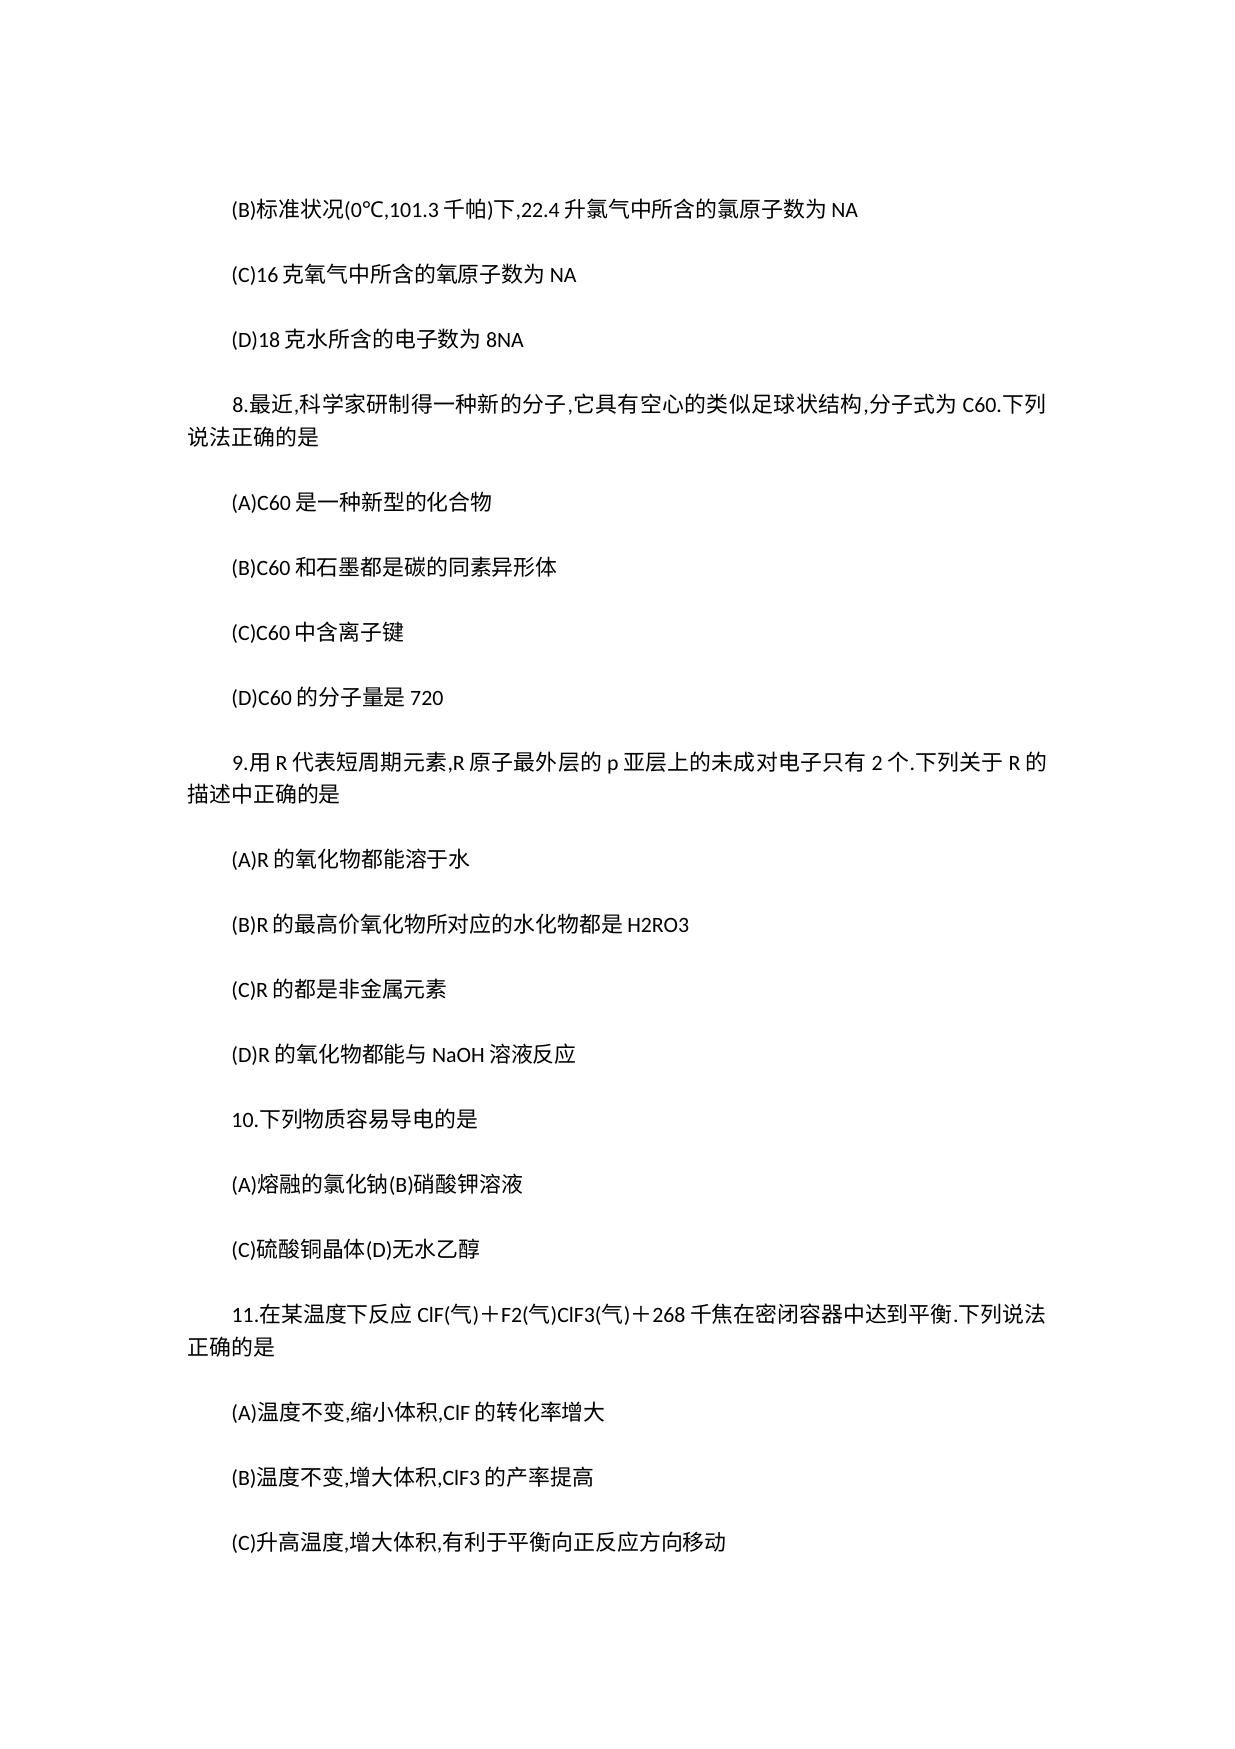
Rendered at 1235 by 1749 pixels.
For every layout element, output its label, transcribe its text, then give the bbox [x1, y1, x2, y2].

text (B)C60和石墨都是碳的同素异形体 [187, 549, 1047, 582]
text (B)R的最高价氧化物所对应的水化物都是H2RO3 [187, 907, 1047, 939]
text (A)C60是一种新型的化合物 [187, 484, 1047, 517]
text (C)R的都是非金属元素 [187, 972, 1047, 1004]
text (C)16克氧气中所含的氧原子数为NA [187, 257, 1047, 289]
text 10.下列物质容易导电的是 [187, 1102, 1047, 1134]
text (C)升高温度,增大体积,有利于平衡向正反应方向移动 [187, 1524, 1047, 1557]
text 11.在某温度下反应ClF(气)＋F2(气)ClF3(气)＋268千焦在密闭容器中达到平衡.下列说法正确的是 [187, 1297, 1047, 1362]
text (B)温度不变,增大体积,ClF3的产率提高 [187, 1459, 1047, 1492]
text (D)C60的分子量是720 [187, 679, 1047, 712]
text (C)C60中含离子键 [187, 614, 1047, 647]
text (B)标准状况(0℃,101.3千帕)下,22.4升氯气中所含的氯原子数为NA [187, 192, 1047, 224]
text 9.用R代表短周期元素,R原子最外层的p亚层上的未成对电子只有2个.下列关于R的描述中正确的是 [187, 744, 1047, 809]
text (D)R的氧化物都能与NaOH溶液反应 [187, 1037, 1047, 1069]
text (A)温度不变,缩小体积,ClF的转化率增大 [187, 1394, 1047, 1427]
text (D)18克水所含的电子数为8NA [187, 322, 1047, 354]
text 8.最近,科学家研制得一种新的分子,它具有空心的类似足球状结构,分子式为C60.下列说法正确的是 [187, 387, 1047, 452]
text (A)R的氧化物都能溶于水 [187, 842, 1047, 874]
text (C)硫酸铜晶体(D)无水乙醇 [187, 1232, 1047, 1264]
text (A)熔融的氯化钠(B)硝酸钾溶液 [187, 1167, 1047, 1199]
